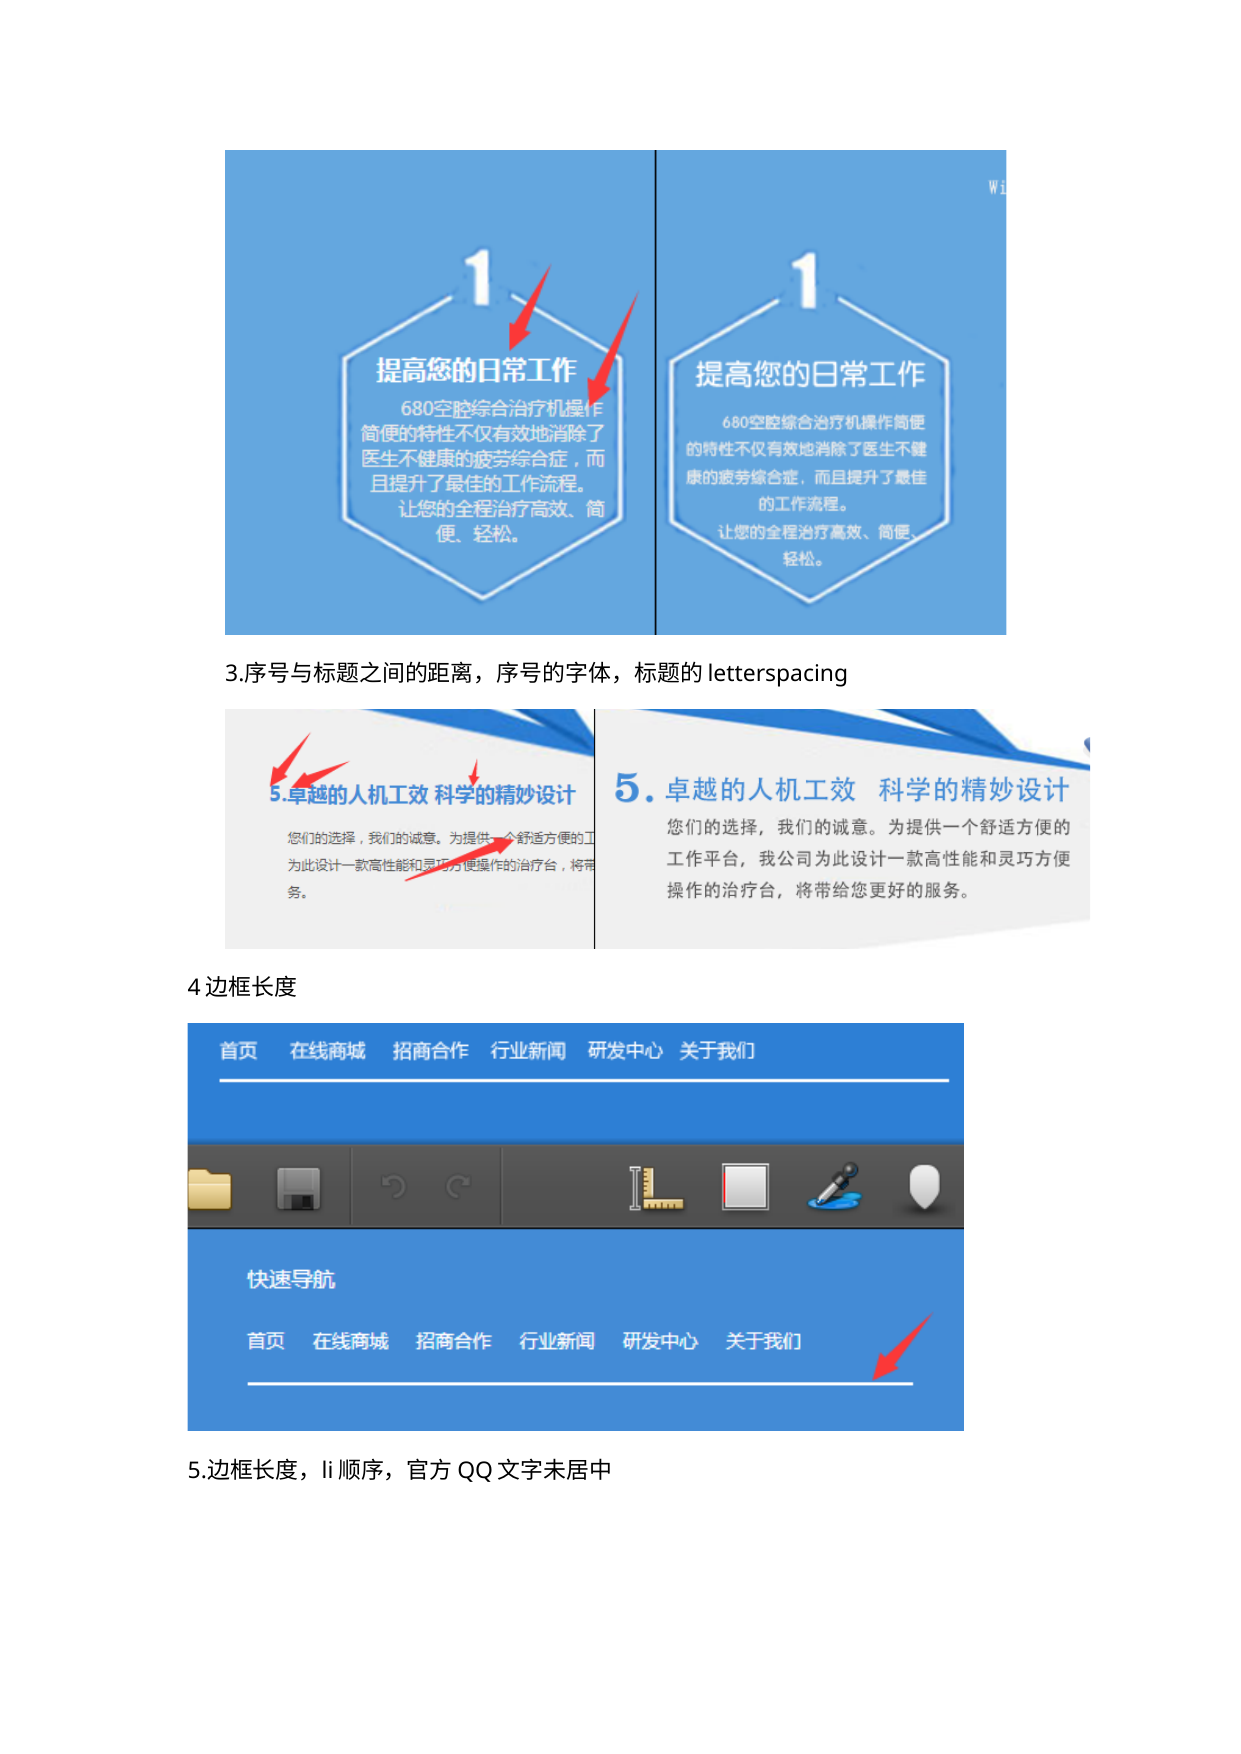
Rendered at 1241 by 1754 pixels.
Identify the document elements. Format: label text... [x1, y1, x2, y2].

text 5.边框长度，li顺序，官方QQ文字未居中 [187, 1452, 1053, 1485]
picture [225, 150, 1007, 635]
list 3.序号与标题之间的距离，序号的字体，标题的letterspacing [225, 655, 1053, 688]
text 4边框长度 [187, 969, 1053, 1002]
picture [187, 1023, 964, 1431]
picture [225, 709, 1091, 949]
